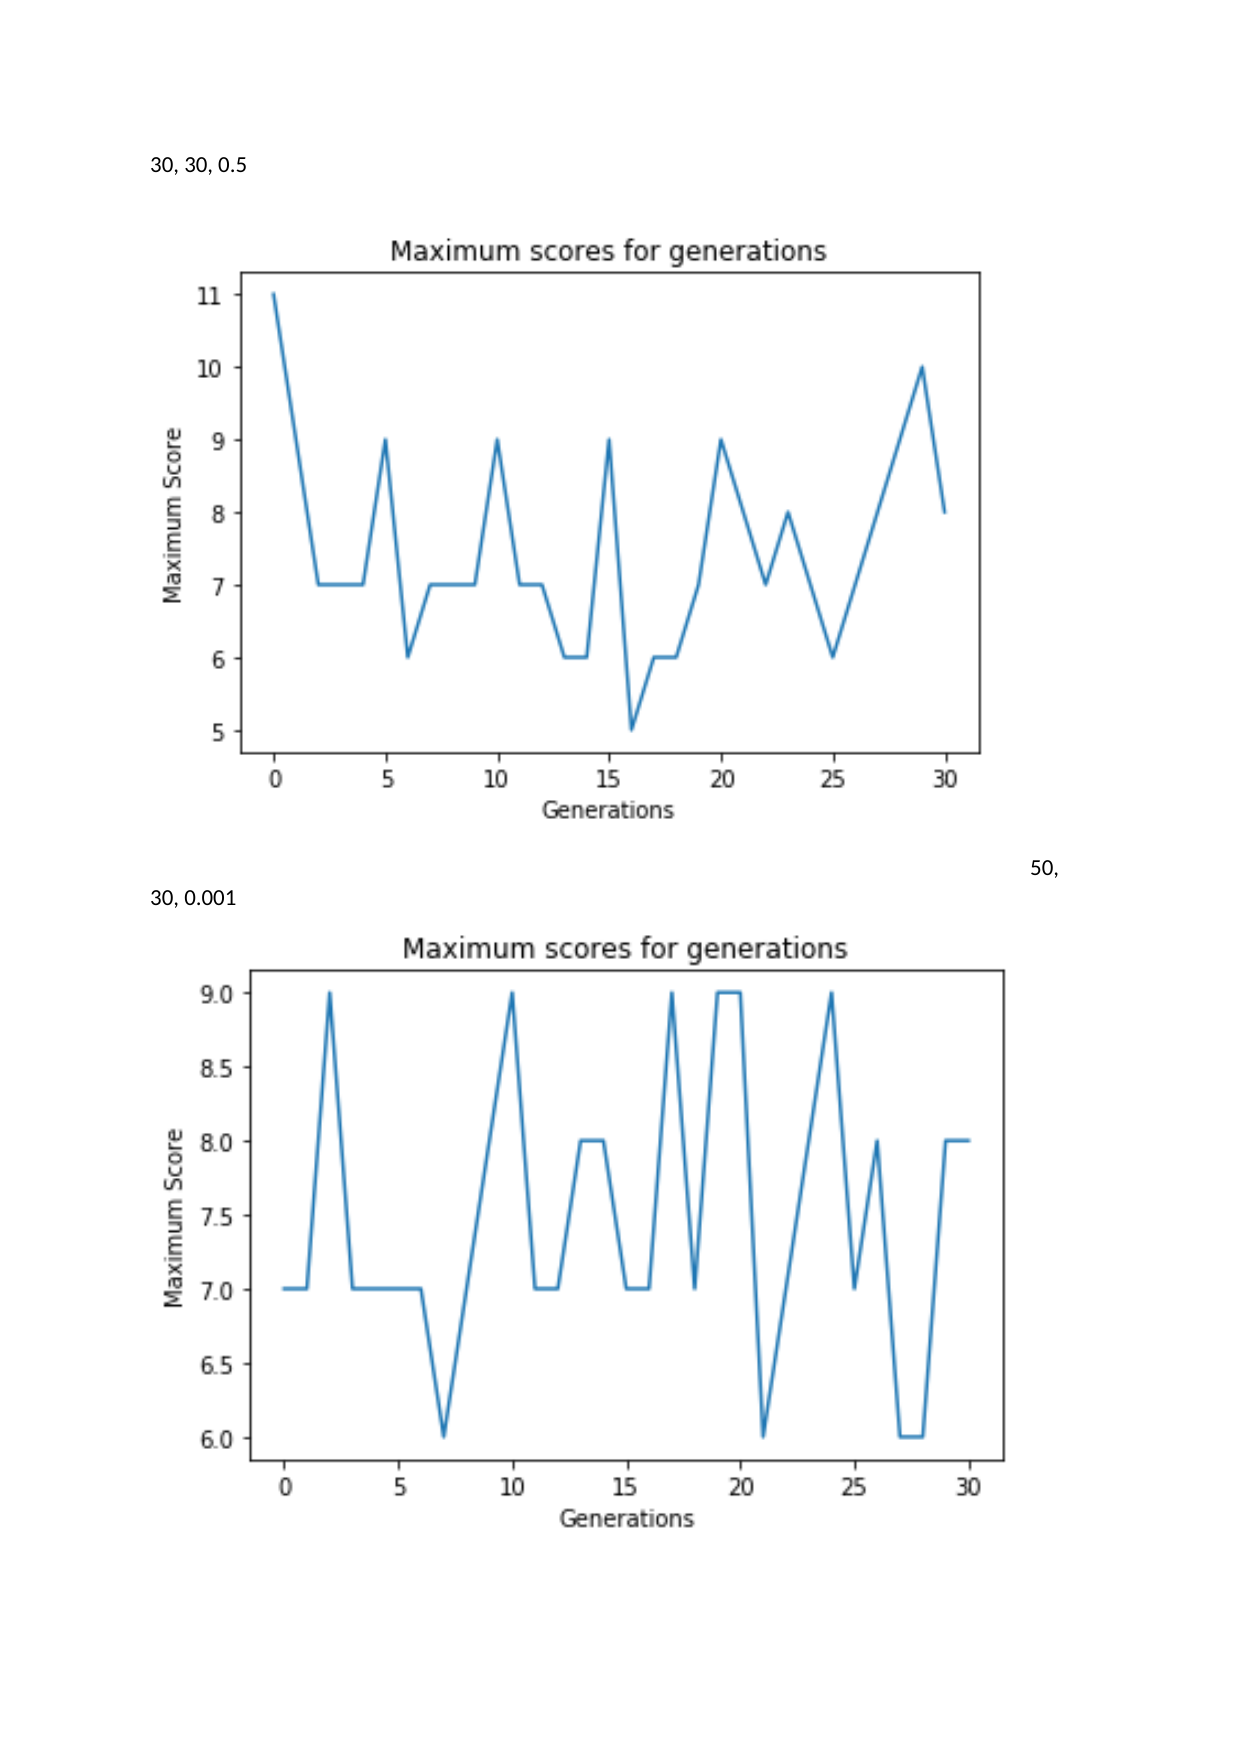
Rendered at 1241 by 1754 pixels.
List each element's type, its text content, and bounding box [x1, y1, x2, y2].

picture [150, 222, 1012, 842]
text 50, 30, 0.001 [150, 853, 1090, 911]
text 30, 30, 0.5 [150, 150, 1090, 178]
picture [150, 927, 1052, 1548]
